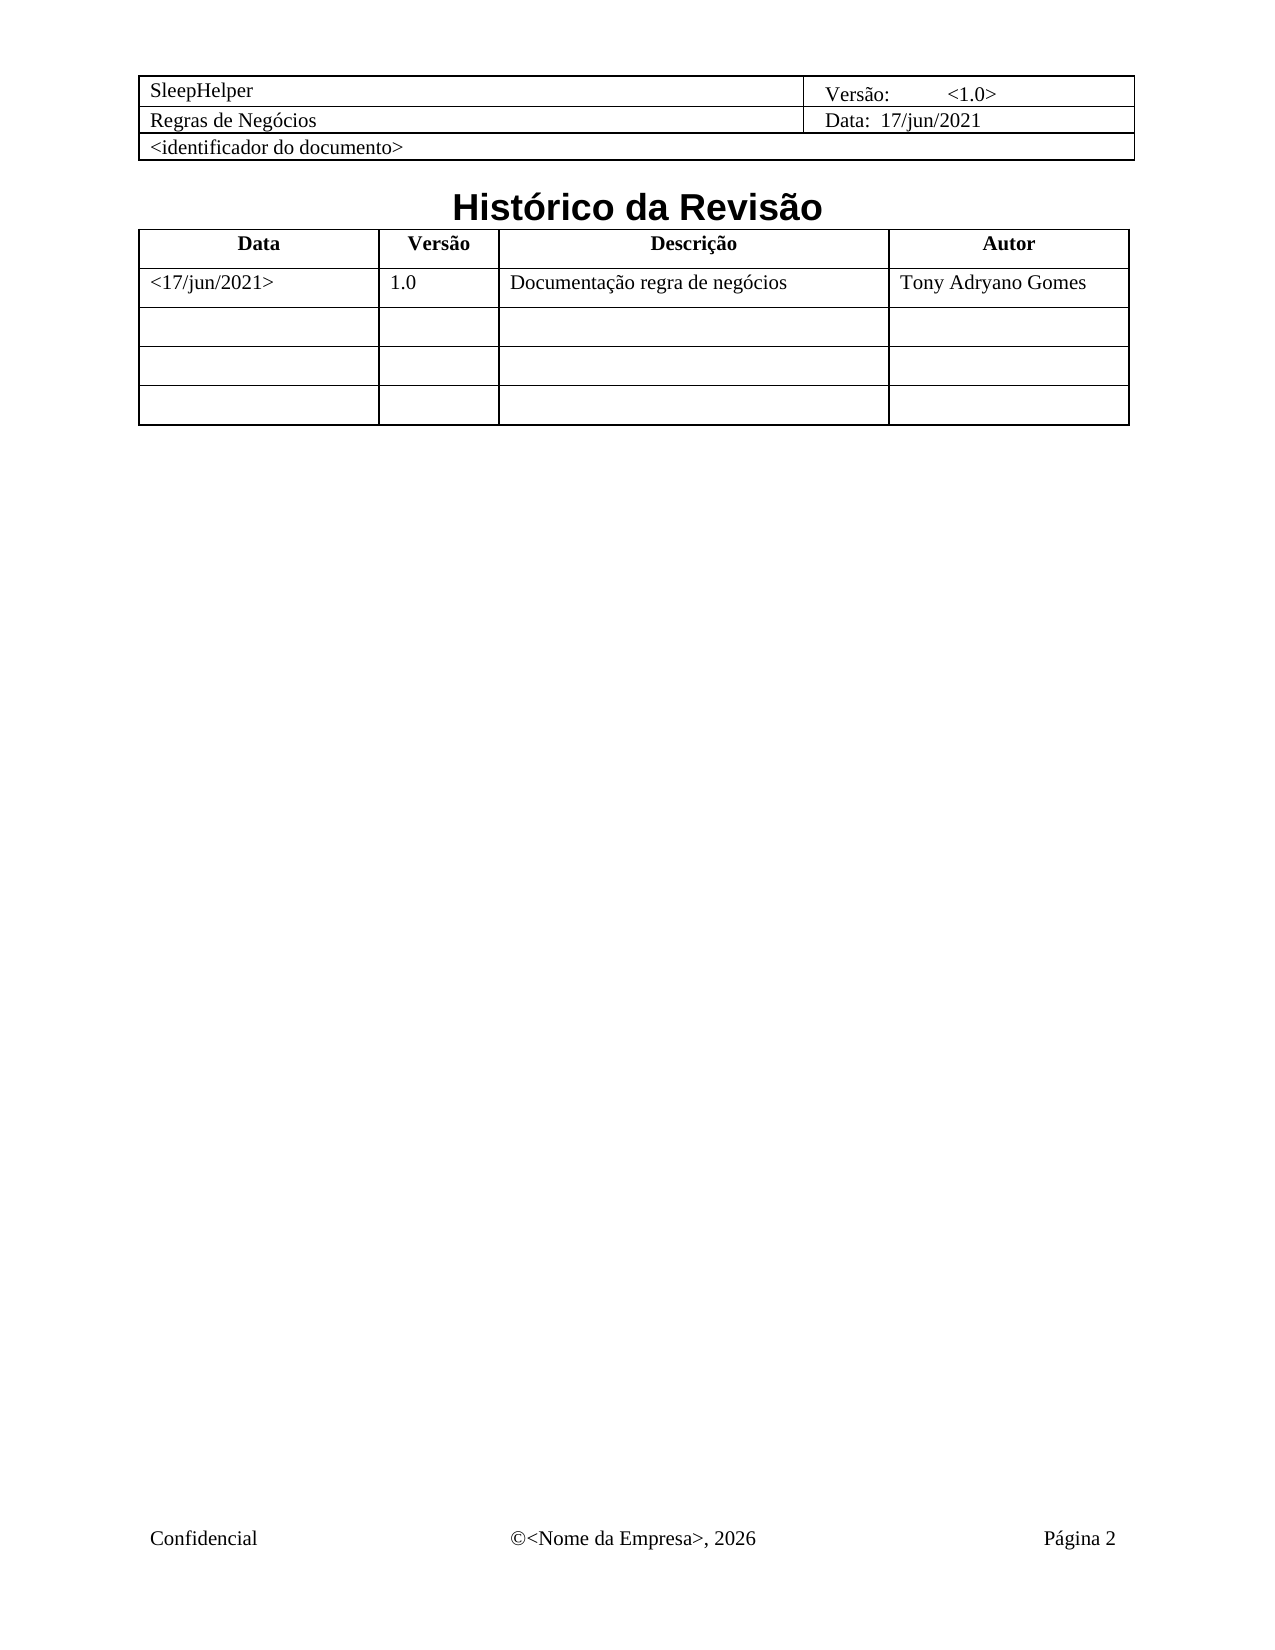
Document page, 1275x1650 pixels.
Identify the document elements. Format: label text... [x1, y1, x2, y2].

table_header Autor [890, 230, 1128, 268]
table_cell [890, 347, 1128, 385]
table_header Descrição [500, 230, 888, 268]
title Histórico da Revisão [150, 185, 1125, 228]
table_cell <17/jun/2021> [140, 269, 378, 307]
table_cell [890, 386, 1128, 424]
table_cell [380, 386, 498, 424]
table_cell [140, 347, 378, 385]
table_cell [380, 308, 498, 346]
table_cell [140, 386, 378, 424]
table_cell Documentação regra de negócios [500, 269, 888, 307]
table_cell [380, 347, 498, 385]
table_cell 1.0 [380, 269, 498, 307]
table_cell [140, 308, 378, 346]
table_cell Tony Adryano Gomes [890, 269, 1128, 307]
table_header Data [140, 230, 378, 268]
table_cell [500, 308, 888, 346]
table_cell [890, 308, 1128, 346]
table_header Versão [380, 230, 498, 268]
table_cell [500, 347, 888, 385]
table_cell [500, 386, 888, 424]
